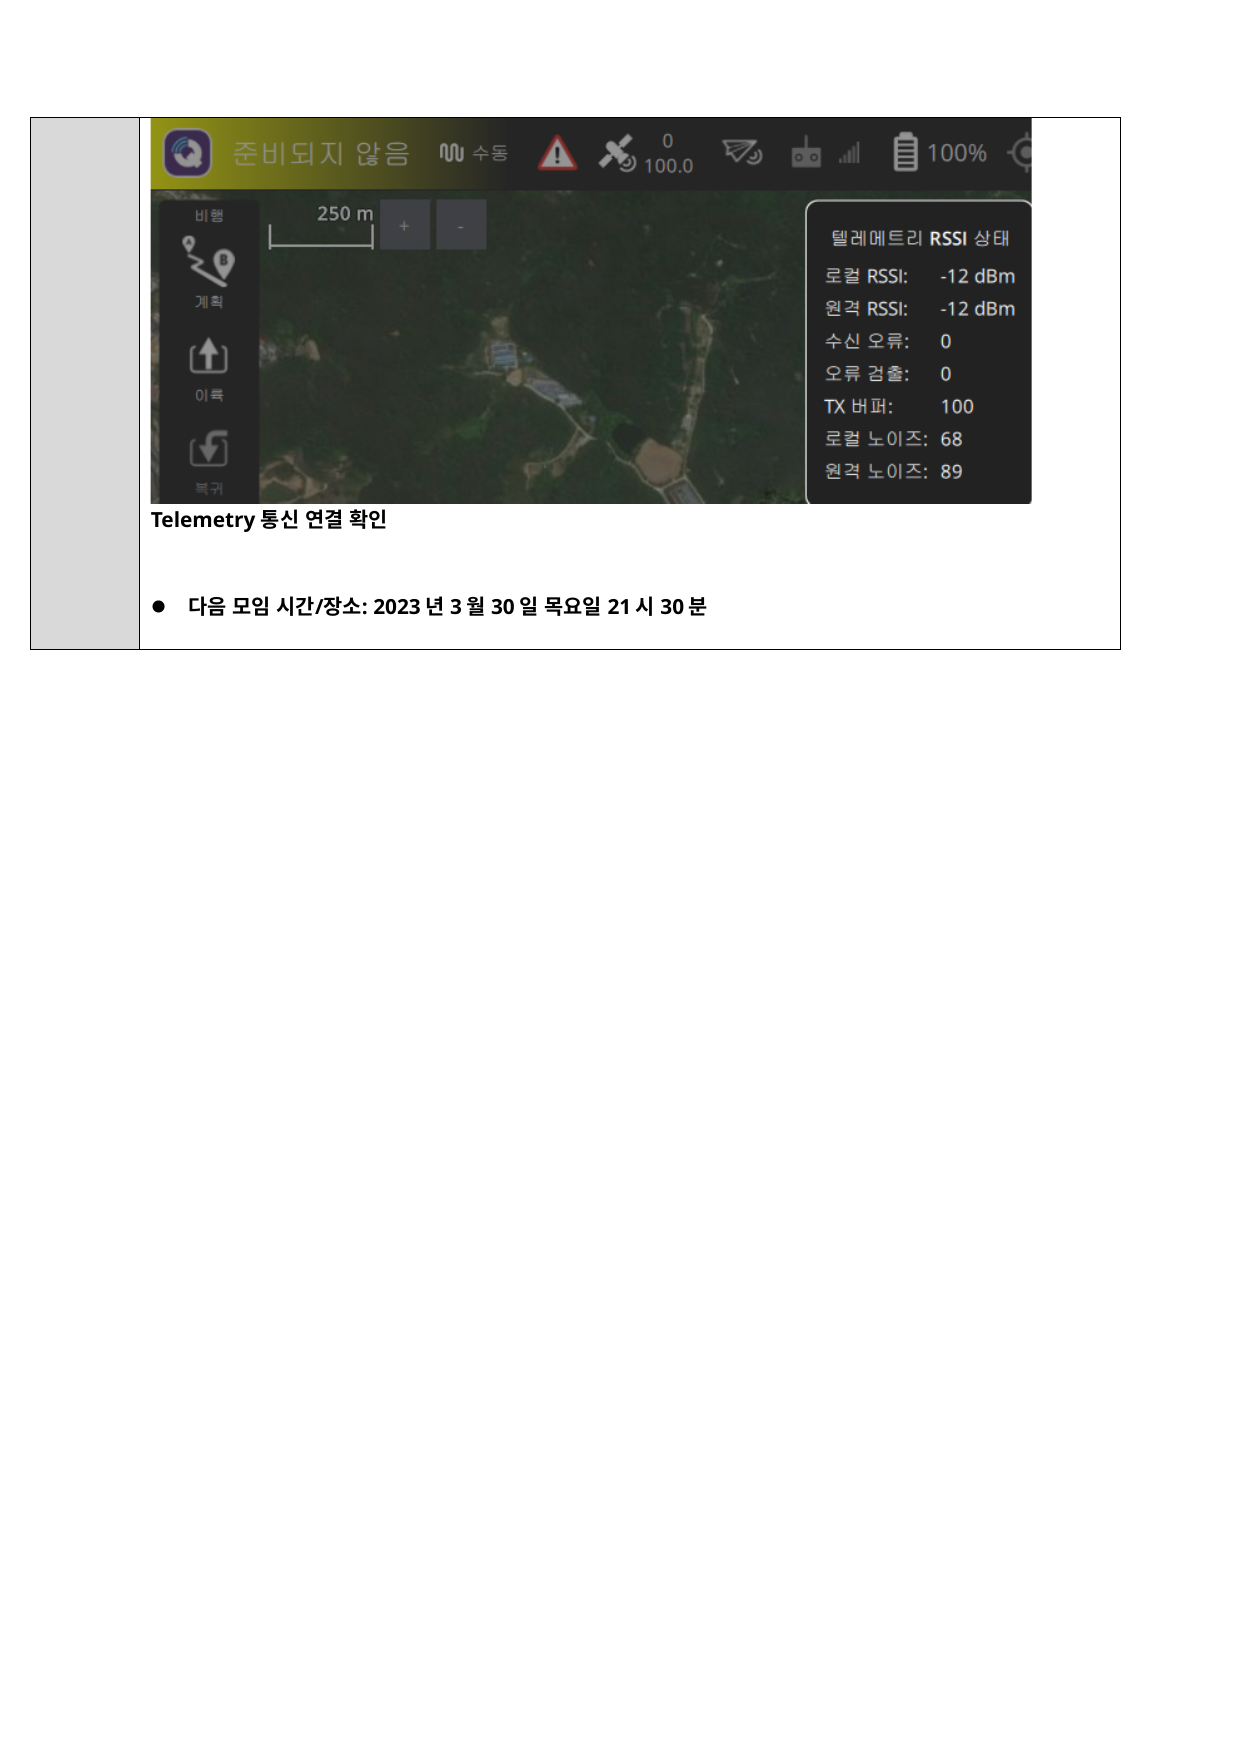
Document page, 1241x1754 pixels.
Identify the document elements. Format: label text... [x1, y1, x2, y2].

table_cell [140, 118, 1120, 649]
picture [150, 118, 1032, 504]
table_cell 회의내용 [31, 118, 139, 649]
